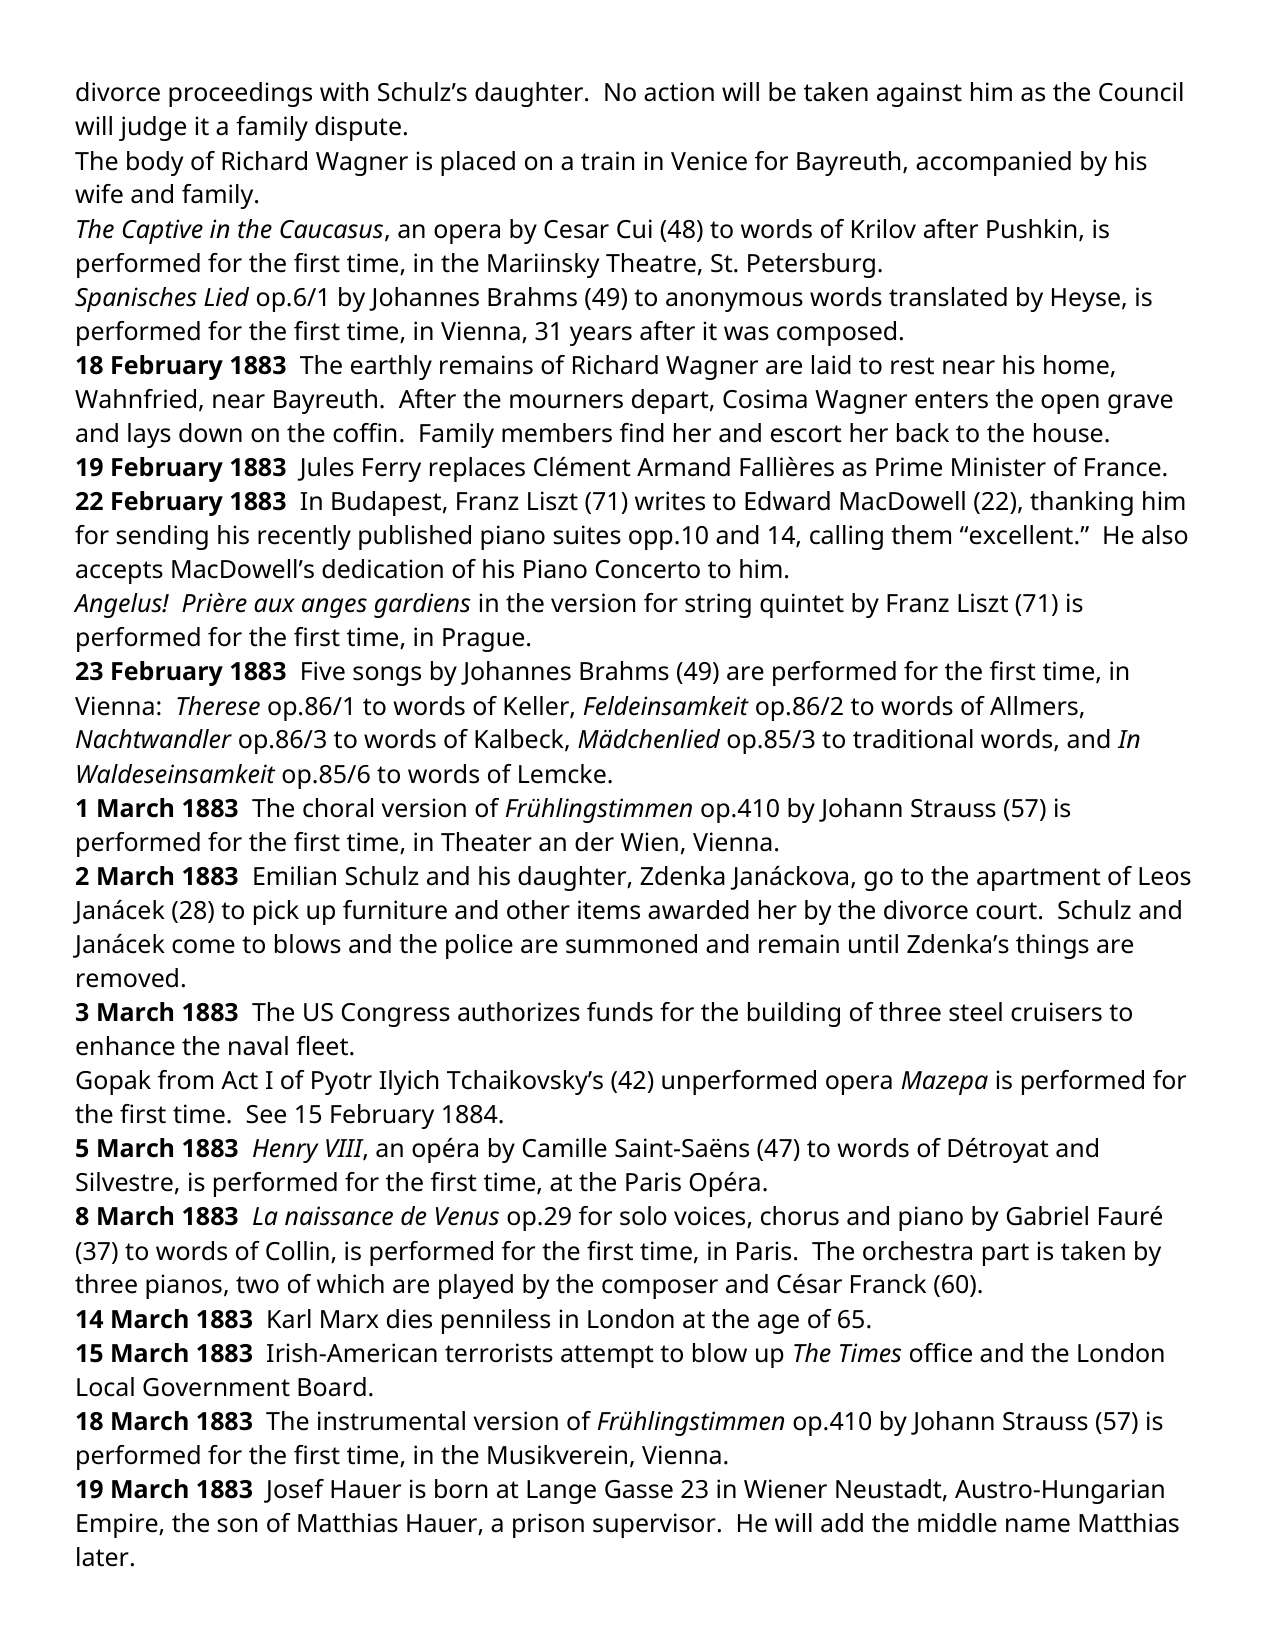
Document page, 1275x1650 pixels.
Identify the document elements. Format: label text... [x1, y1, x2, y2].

text 19 February 1883 Jules Ferry replaces Clément Armand Fallières as Prime Minister of France. [75, 450, 1200, 484]
text 22 February 1883 In Budapest, Franz Liszt (71) writes to Edward MacDowell (22), thanking him for sending his recently published piano suites opp.10 and 14, calling them “excellent.” He also accepts MacDowell’s dedication of his Piano Concerto to him. [75, 484, 1200, 586]
text Spanisches Lied op.6/1 by Johannes Brahms (49) to anonymous words translated by Heyse, is performed for the first time, in Vienna, 31 years after it was composed. [75, 279, 1200, 347]
text The Captive in the Caucasus, an opera by Cesar Cui (48) to words of Krilov after Pushkin, is performed for the first time, in the Mariinsky Theatre, St. Petersburg. [75, 211, 1200, 279]
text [75, 75, 1200, 143]
text 15 March 1883 Irish-American terrorists attempt to blow up The Times office and the London Local Government Board. [75, 1335, 1200, 1403]
text 23 February 1883 Five songs by Johannes Brahms (49) are performed for the first time, in Vienna: Therese op.86/1 to words of Keller, Feldeinsamkeit op.86/2 to words of Allmers, Nachtwandler op.86/3 to words of Kalbeck, Mädchenlied op.85/3 to traditional words, and In Waldeseinsamkeit op.85/6 to words of Lemcke. [75, 654, 1200, 790]
text 18 March 1883 The instrumental version of Frühlingstimmen op.410 by Johann Strauss (57) is performed for the first time, in the Musikverein, Vienna. [75, 1403, 1200, 1472]
text 18 February 1883 The earthly remains of Richard Wagner are laid to rest near his home, Wahnfried, near Bayreuth. After the mourners depart, Cosima Wagner enters the open grave and lays down on the coffin. Family members find her and escort her back to the house. [75, 347, 1200, 450]
text The body of Richard Wagner is placed on a train in Venice for Bayreuth, accompanied by his wife and family. [75, 143, 1200, 211]
text Angelus! Prière aux anges gardiens in the version for string quintet by Franz Liszt (71) is performed for the first time, in Prague. [75, 586, 1200, 654]
text 14 March 1883 Karl Marx dies penniless in London at the age of 65. [75, 1301, 1200, 1335]
text 19 March 1883 Josef Hauer is born at Lange Gasse 23 in Wiener Neustadt, Austro-Hungarian Empire, the son of Matthias Hauer, a prison supervisor. He will add the middle name Matthias later. [75, 1472, 1200, 1574]
text Gopak from Act I of Pyotr Ilyich Tchaikovsky’s (42) unperformed opera Mazepa is performed for the first time. See 15 February 1884. [75, 1063, 1200, 1131]
text 5 March 1883 Henry VIII, an opéra by Camille Saint-Saëns (47) to words of Détroyat and Silvestre, is performed for the first time, at the Paris Opéra. [75, 1131, 1200, 1199]
text 2 March 1883 Emilian Schulz and his daughter, Zdenka Janáckova, go to the apartment of Leos Janácek (28) to pick up furniture and other items awarded her by the divorce court. Schulz and Janácek come to blows and the police are summoned and remain until Zdenka’s things are removed. [75, 858, 1200, 995]
text 1 March 1883 The choral version of Frühlingstimmen op.410 by Johann Strauss (57) is performed for the first time, in Theater an der Wien, Vienna. [75, 790, 1200, 858]
text 8 March 1883 La naissance de Venus op.29 for solo voices, chorus and piano by Gabriel Fauré (37) to words of Collin, is performed for the first time, in Paris. The orchestra part is taken by three pianos, two of which are played by the composer and César Franck (60). [75, 1199, 1200, 1301]
text 3 March 1883 The US Congress authorizes funds for the building of three steel cruisers to enhance the naval fleet. [75, 995, 1200, 1063]
